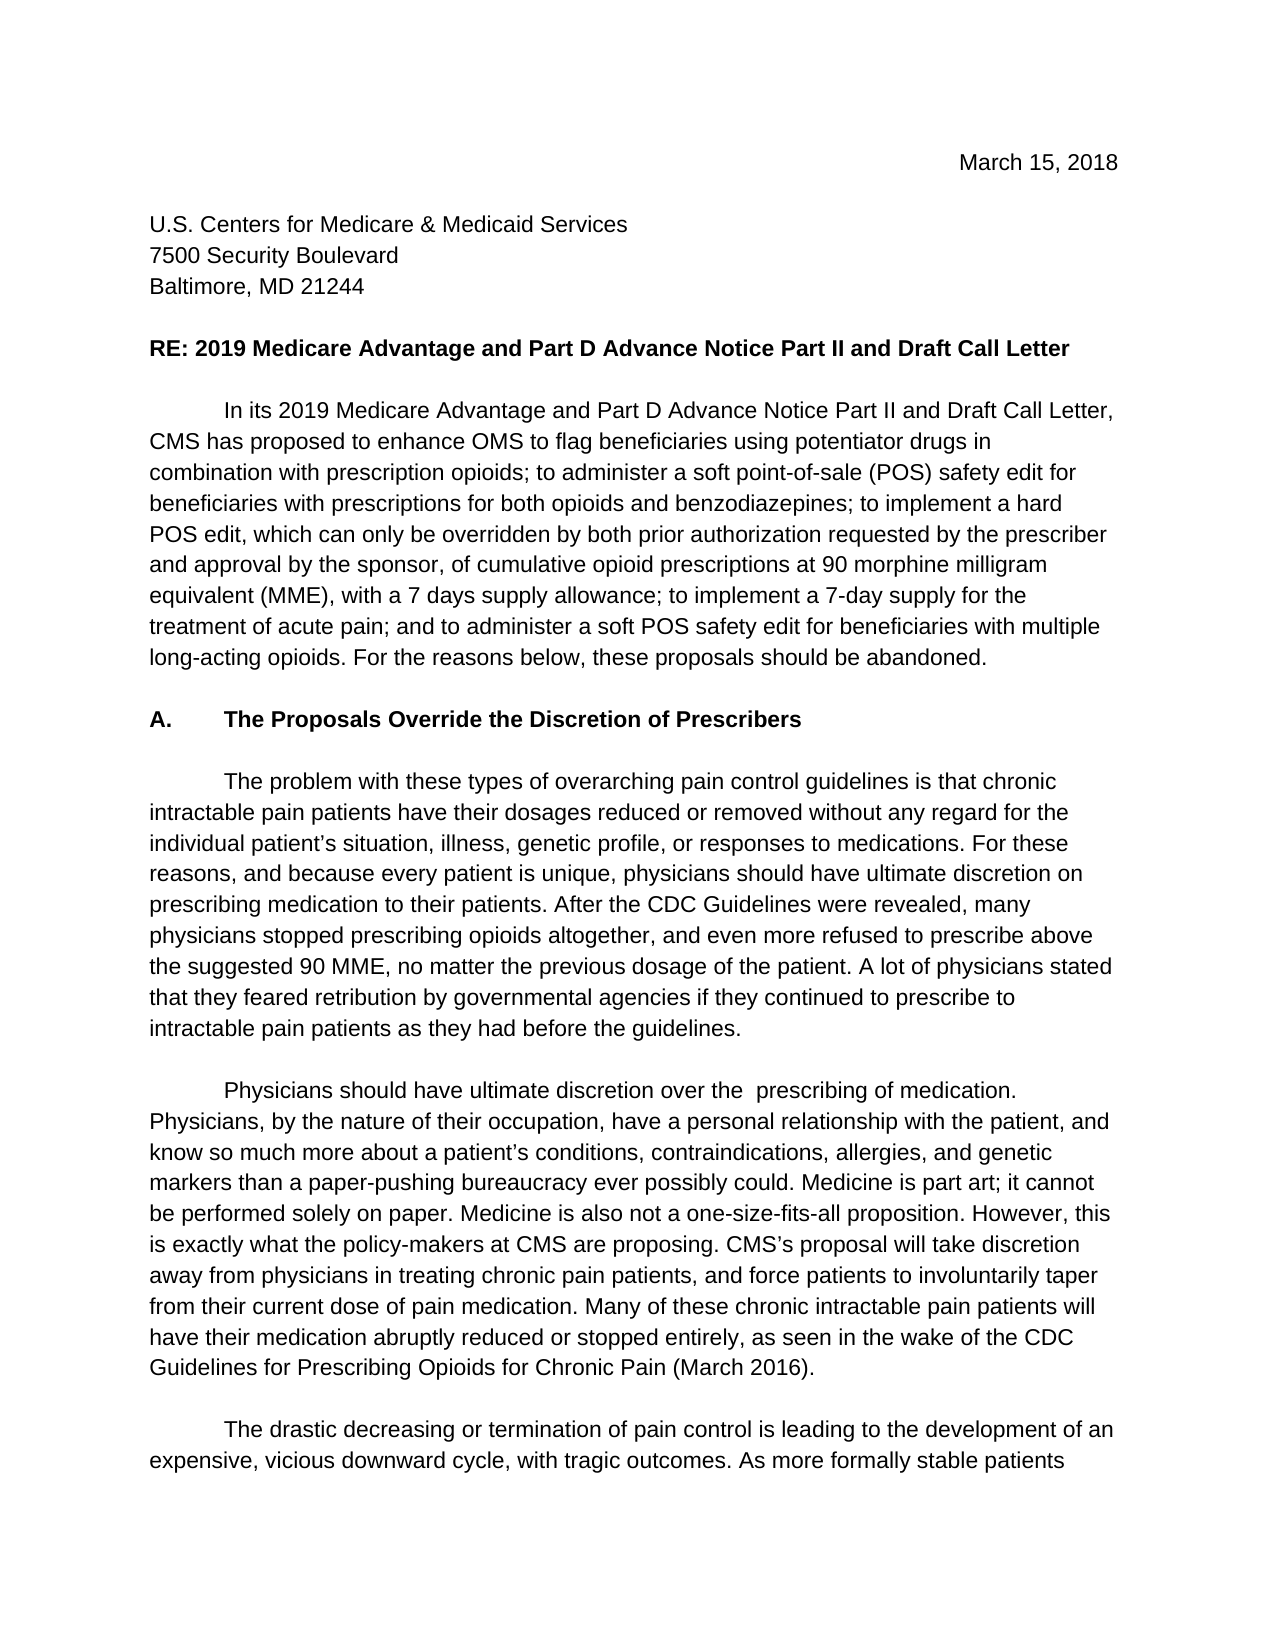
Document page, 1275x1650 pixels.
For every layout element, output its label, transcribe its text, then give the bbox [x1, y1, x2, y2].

text The drastic decreasing or termination of pain control is leading to the development of an expensive, vicious downward cycle, with tragic outcomes. As more formally stable patients [149, 1416, 1116, 1474]
text Physicians, by the nature of their occupation, have a personal relationship with the patient, and know so much more about a patient’s conditions, contraindications, allergies, and genetic markers than a paper-pushing bureaucracy ever possibly could. Medicine is part art; it cannot be performed solely on paper. Medicine is also not a one-size-fits-all proposition. However, this is exactly what the policy-makers at CMS are proposing. CMS’s proposal will take discretion away from physicians in treating chronic pain patients, and force patients to involuntarily taper from their current dose of pain medication. Many of these chronic intractable pain patients will have their medication abruptly reduced or stopped entirely, as seen in the wake of the CDC Guidelines for Prescribing Opioids for Chronic Pain (March 2016). [149, 1108, 1113, 1381]
text U.S. Centers for Medicare & Medicaid Services 7500 Security Boulevard [149, 211, 677, 268]
text Physicians should have ultimate discretion over the prescribing of medication. [223, 1077, 1129, 1103]
subtitle RE: 2019 Medicare Advantage and Part D Advance Notice Part II and Draft Call Letter [149, 335, 1129, 361]
text The problem with these types of overarching pain control guidelines is that chronic intractable pain patients have their dosages reduced or removed without any regard for the individual patient’s situation, illness, genetic profile, or responses to medications. For these reasons, and because every patient is unique, physicians should have ultimate discretion on prescribing medication to their patients. After the CDC Guidelines were revealed, many physicians stopped prescribing opioids altogether, and even more refused to prescribe above the suggested 90 MME, no matter the previous dosage of the patient. A lot of physicians stated that they feared retribution by governmental agencies if they continued to prescribe to intractable pain patients as they had before the guidelines. [149, 768, 1114, 1041]
text In its 2019 Medicare Advantage and Part D Advance Notice Part II and Draft Call Letter, CMS has proposed to enhance OMS to flag beneficiaries using potentiator drugs in combination with prescription opioids; to administer a soft point-of-sale (POS) safety edit for beneficiaries with prescriptions for both opioids and benzodiazepines; to implement a hard POS edit, which can only be overridden by both prior authorization requested by the prescriber and approval by the sponsor, of cumulative opioid prescriptions at 90 morphine milligram equivalent (MME), with a 7 days supply allowance; to implement a 7-day supply for the treatment of acute pain; and to administer a soft POS safety edit for beneficiaries with multiple long-acting opioids. For the reasons below, these proposals should be abandoned. [149, 397, 1116, 670]
text Baltimore, MD 21244 [149, 273, 1129, 299]
text March 15, 2018 [137, 149, 1118, 176]
subtitle The Proposals Override the Discretion of Prescribers [149, 706, 1129, 732]
